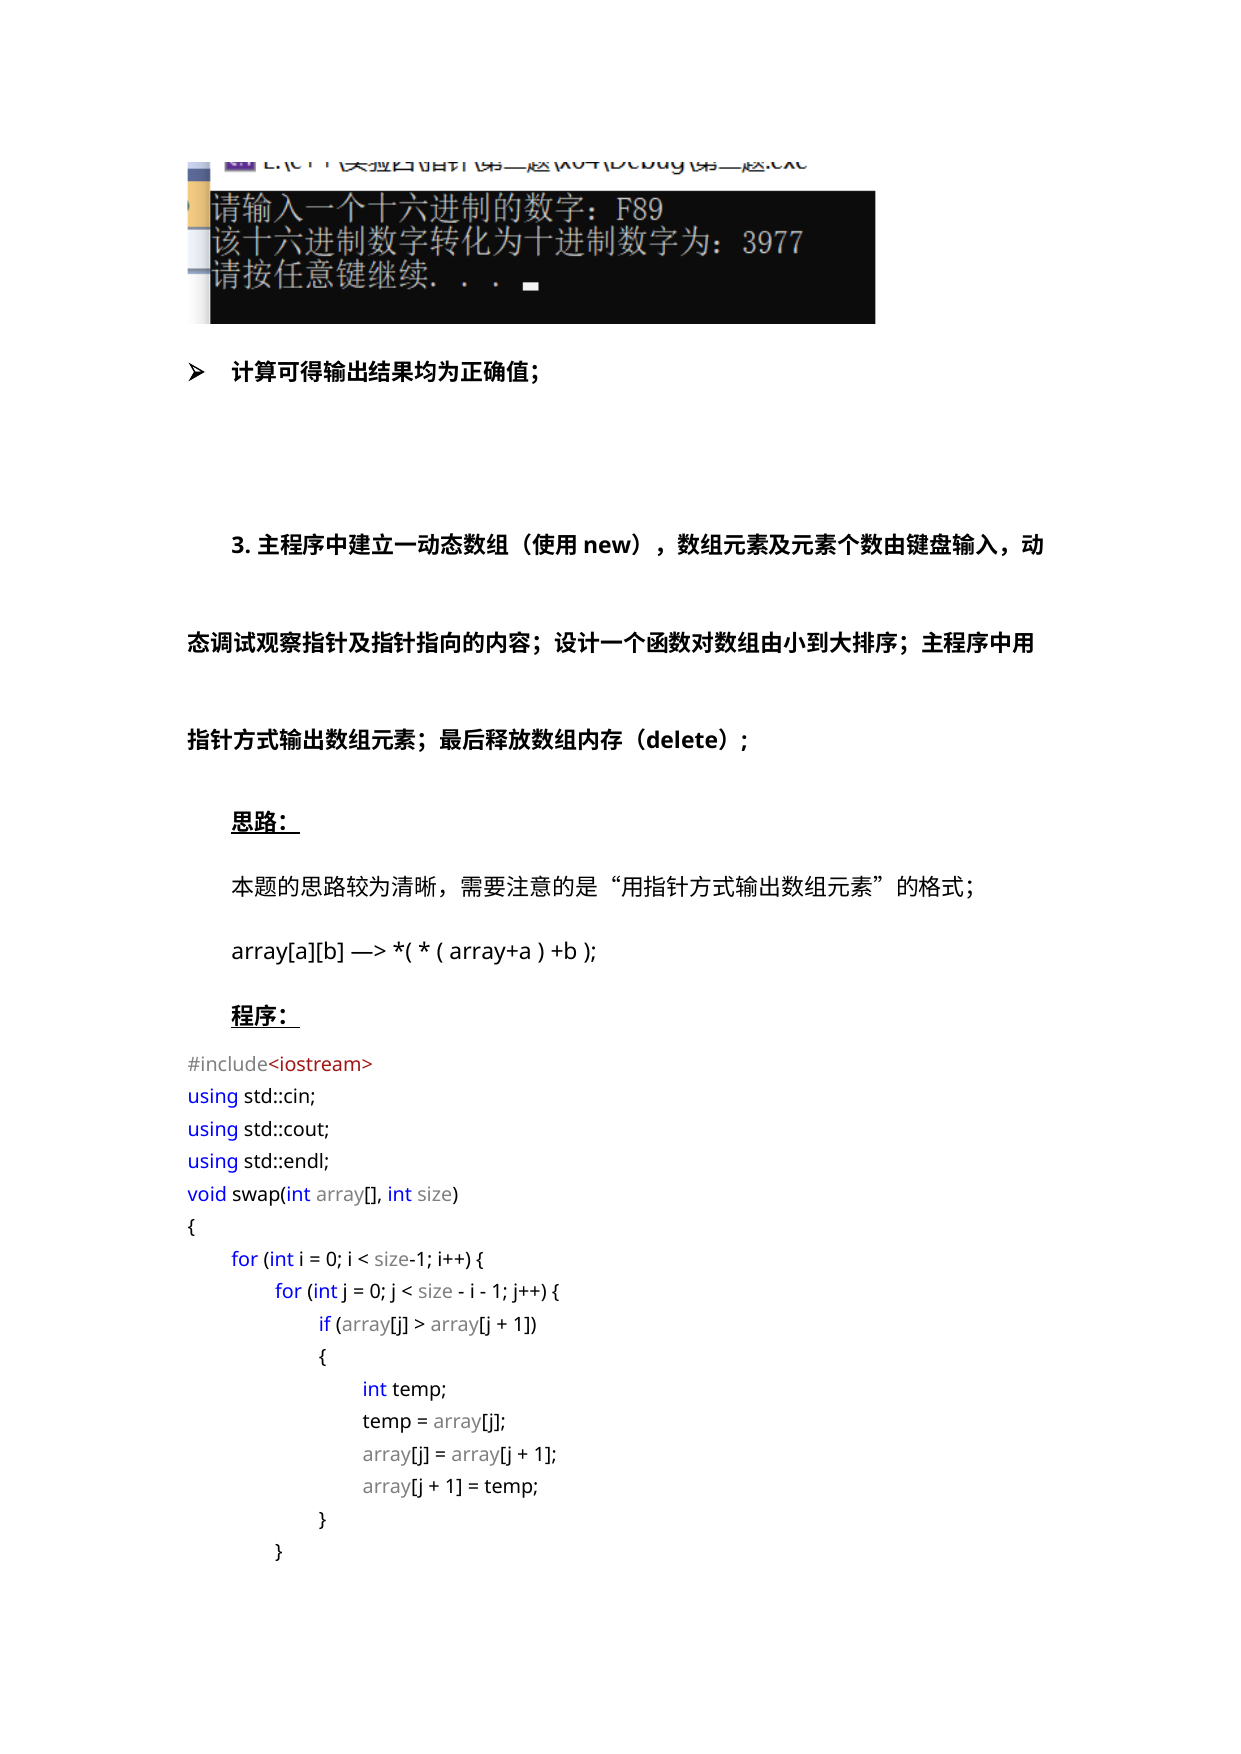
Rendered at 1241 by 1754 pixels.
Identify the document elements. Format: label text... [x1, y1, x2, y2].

text } [187, 1535, 1053, 1567]
text int temp; [187, 1372, 1053, 1405]
text array[a][b] —> *( * ( array+a ) +b ); [187, 934, 1053, 967]
picture [187, 162, 876, 324]
text } [187, 1502, 1053, 1535]
text 3. 主程序中建立一动态数组（使用 new），数组元素及元素个数由键盘输入，动态调试观察指针及指针指向的内容；设计一个函数对数组由小到大排序；主程序中用指针方式输出数组元素；最后释放数组内存（delete）; [187, 511, 1053, 771]
text { [187, 1210, 1053, 1242]
list 计算可得输出结果均为正确值； [187, 338, 1053, 403]
text using std::endl; [187, 1145, 1053, 1177]
text for (int i = 0; i < size-1; i++) { [187, 1242, 1053, 1275]
text #include<iostream> [187, 1047, 1053, 1080]
text { [187, 1340, 1053, 1372]
text 本题的思路较为清晰，需要注意的是“用指针方式输出数组元素”的格式； [187, 853, 1053, 918]
text for (int j = 0; j < size - i - 1; j++) { [187, 1275, 1053, 1307]
text 程序： [187, 982, 1053, 1047]
text using std::cin; [187, 1080, 1053, 1112]
text if (array[j] > array[j + 1]) [187, 1307, 1053, 1340]
text void swap(int array[], int size) [187, 1177, 1053, 1210]
text 思路： [187, 788, 1053, 853]
text using std::cout; [187, 1112, 1053, 1145]
text array[j] = array[j + 1]; [187, 1437, 1053, 1470]
text array[j + 1] = temp; [187, 1470, 1053, 1502]
text temp = array[j]; [187, 1405, 1053, 1437]
